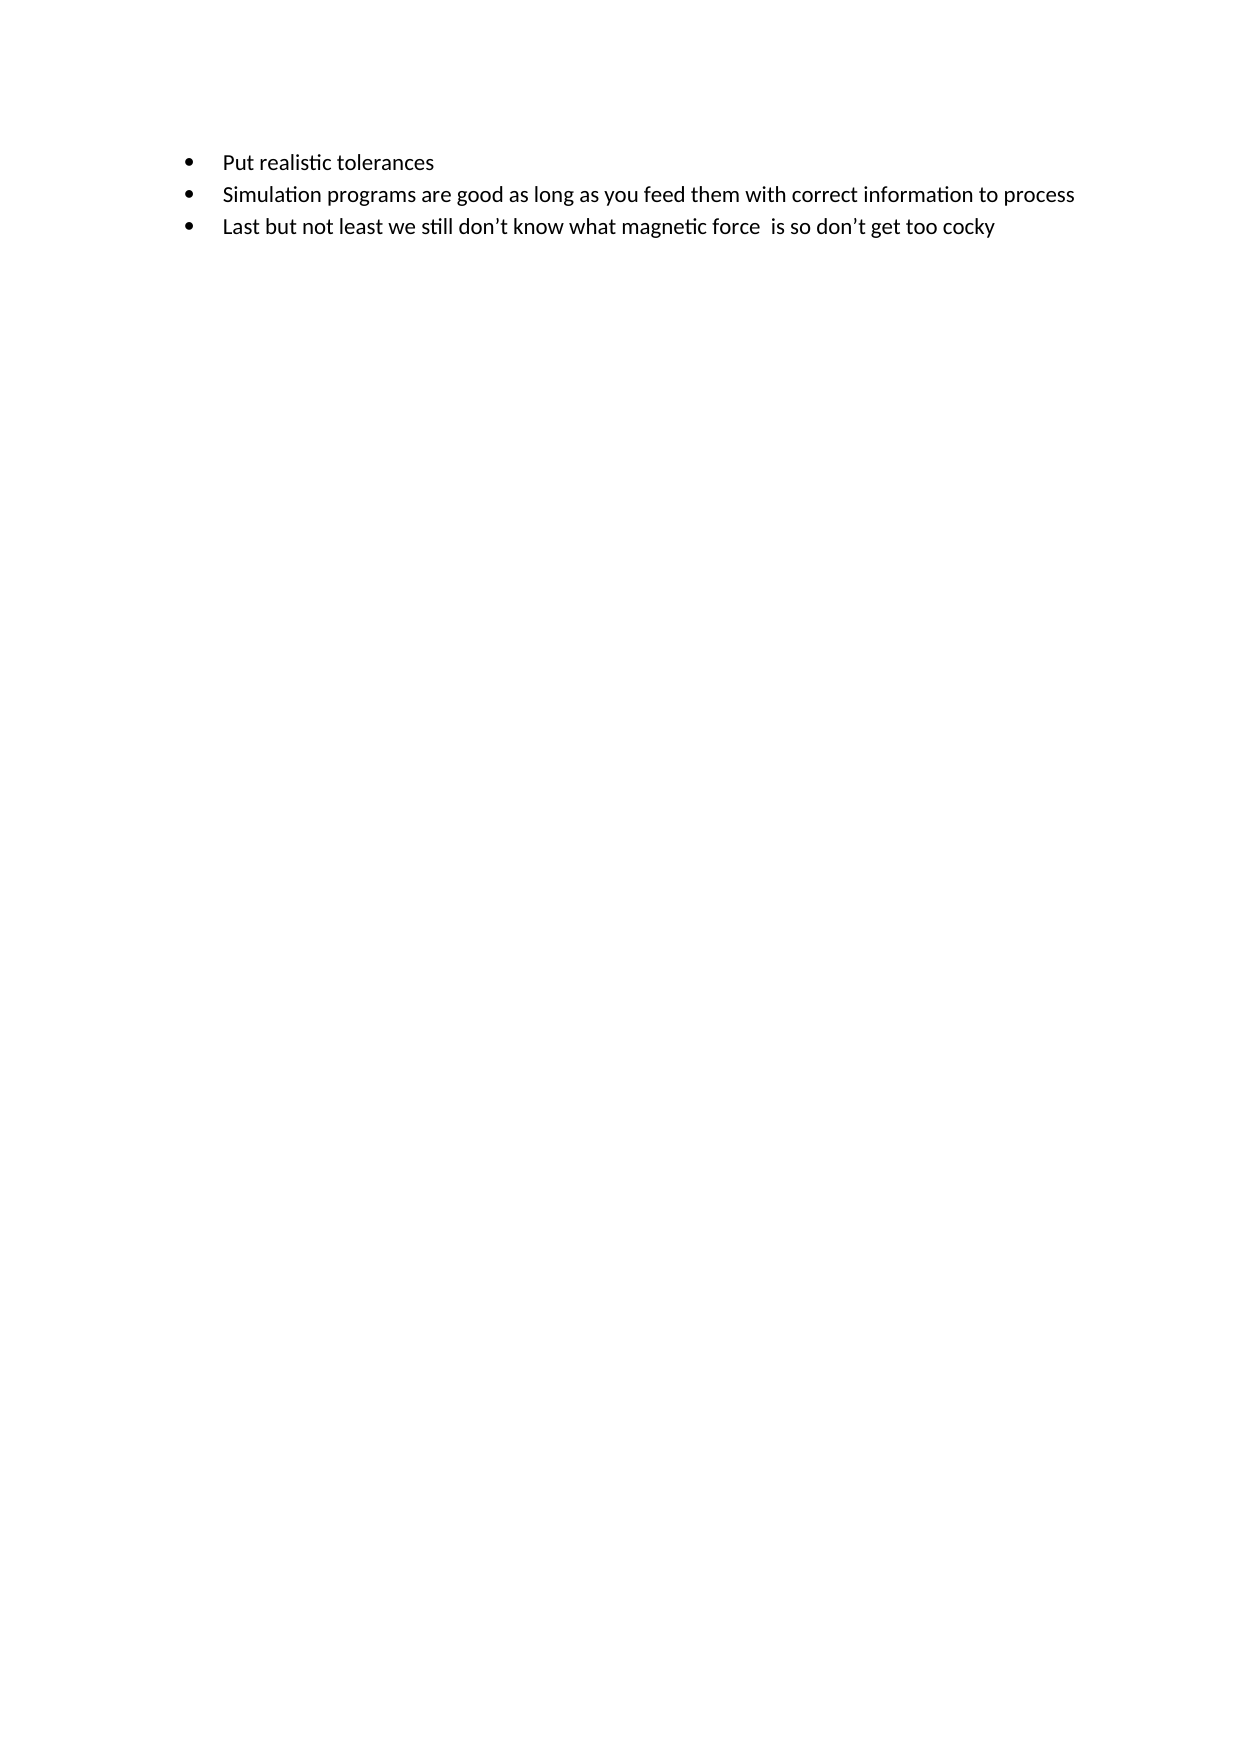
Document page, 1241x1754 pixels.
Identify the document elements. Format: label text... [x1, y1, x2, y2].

list Last but not least we still don’t know what magnetic force is so don’t get too cocky [185, 212, 1093, 240]
list Put realistic tolerances [185, 148, 1093, 176]
list Simulation programs are good as long as you feed them with correct information to process [185, 180, 1093, 208]
